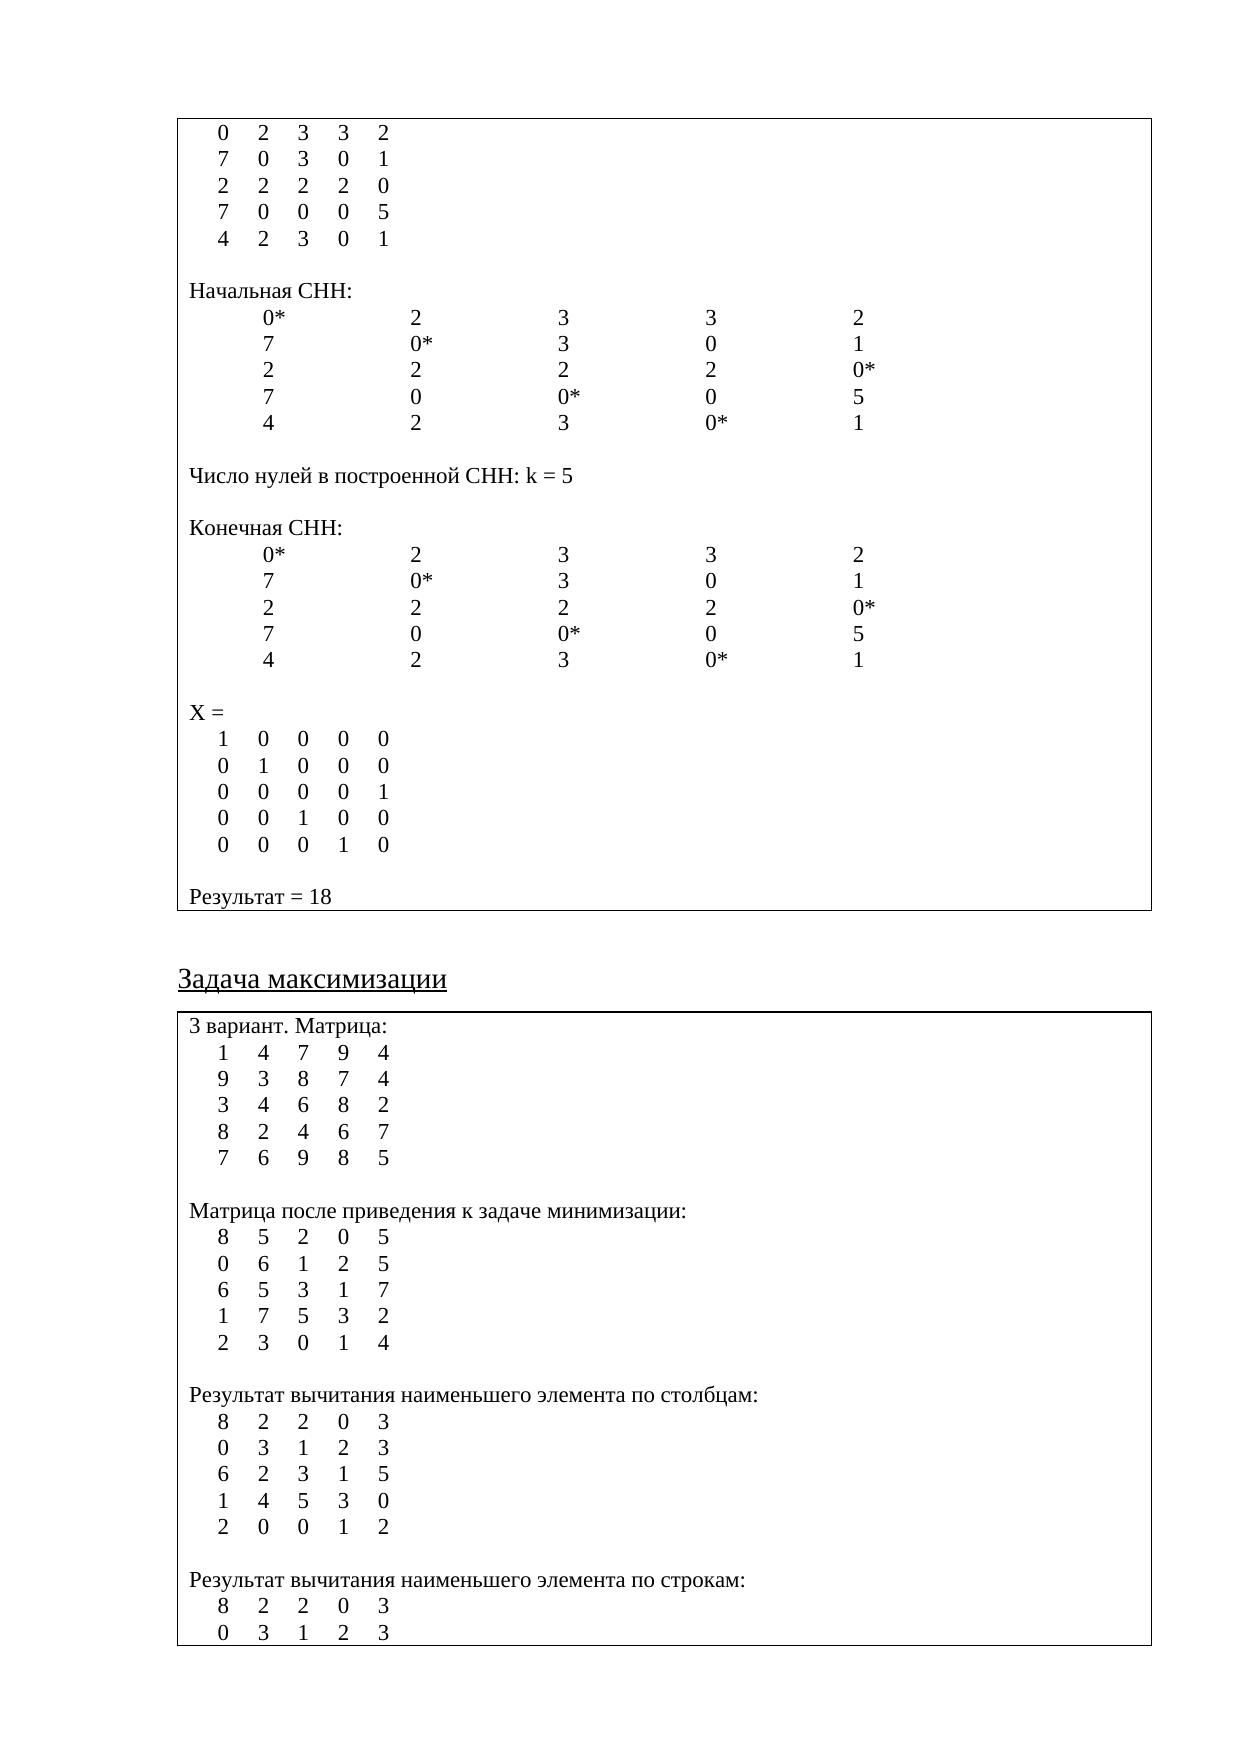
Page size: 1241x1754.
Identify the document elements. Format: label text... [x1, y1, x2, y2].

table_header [178, 119, 1151, 910]
text Задача максимизации [177, 961, 1152, 995]
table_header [178, 1013, 1151, 1645]
